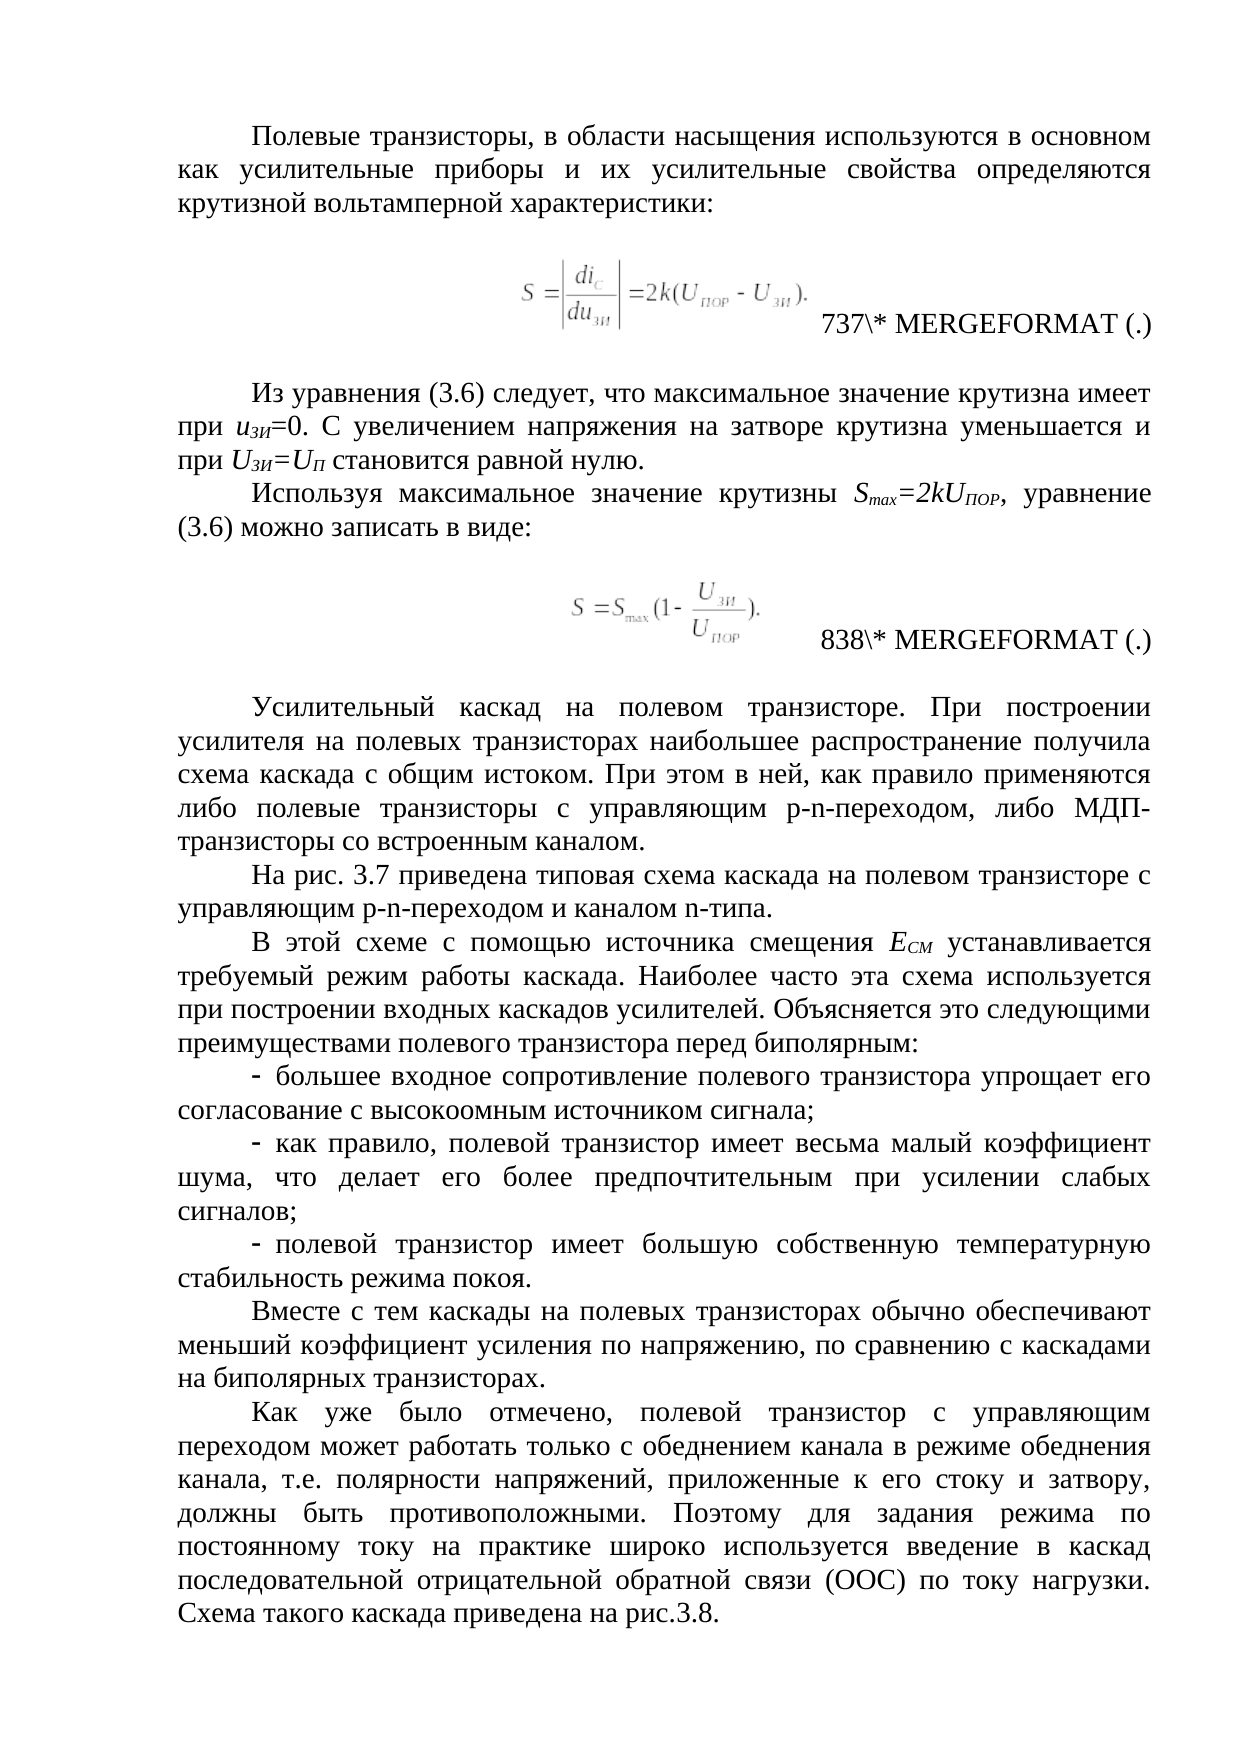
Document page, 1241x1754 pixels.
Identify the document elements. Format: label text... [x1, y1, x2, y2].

list В этой схеме с помощью источника смещения ЕСМ устанавливается требуемый режим работы каскада. Наиболее часто эта схема используется при построении входных каскадов усилителей. Объясняется это следующими преимуществами полевого транзистора перед биполярным: [177, 924, 1152, 1058]
list большее входное сопротивление полевого транзистора упрощает его согласование с высокоомным источником сигнала; [177, 1058, 1152, 1126]
list Усилительный каскад на полевом транзисторе. При построении усилителя на полевых транзисторах наибольшее распространение получила схема каскада с общим истоком. При этом в ней, как правило применяются либо полевые транзисторы с управляющим р-n-переходом, либо МДП-транзисторы со встроенным каналом. [177, 689, 1152, 857]
list Из уравнения (3.6) следует, что максимальное значение крутизна имеет при uЗИ=0. С увеличением напряжения на затворе крутизна уменьшается и при UЗИ=UП становится равной нулю. [177, 375, 1152, 476]
list Полевые транзисторы, в области насыщения используются в основном как усилительные приборы и их усилительные свойства определяются крутизной вольтамперной характеристики: [177, 118, 1152, 219]
list Вместе с тем каскады на полевых транзисторах обычно обеспечивают меньший коэффициент усиления по напряжению, по сравнению с каскадами на биполярных транзисторах. [177, 1293, 1152, 1394]
list На рис. 3.7 приведена типовая схема каскада на полевом транзисторе с управляющим p-n-переходом и каналом n-типа. [177, 857, 1152, 924]
list Как уже было отмечено, полевой транзистор с управляющим переходом может работать только с обеднением канала в режиме обеднения канала, т.е. полярности напряжений, приложенные к его стоку и затвору, должны быть противоположными. Поэтому для задания режима по постоянному току на практике широко используется введение в каскад последовательной отрицательной обратной связи (ООС) по току нагрузки. Схема такого каскада приведена на рис.3.8. [177, 1394, 1152, 1629]
list как правило, полевой транзистор имеет весьма малый коэффициент шума, что делает его более предпочтительным при усилении слабых сигналов; [177, 1126, 1152, 1226]
list полевой транзистор имеет большую собственную температурную стабильность режима покоя. [177, 1226, 1152, 1293]
list Используя максимальное значение крутизны Smax=2kUПОР, уравнение (3.6) можно записать в виде: [177, 476, 1152, 543]
